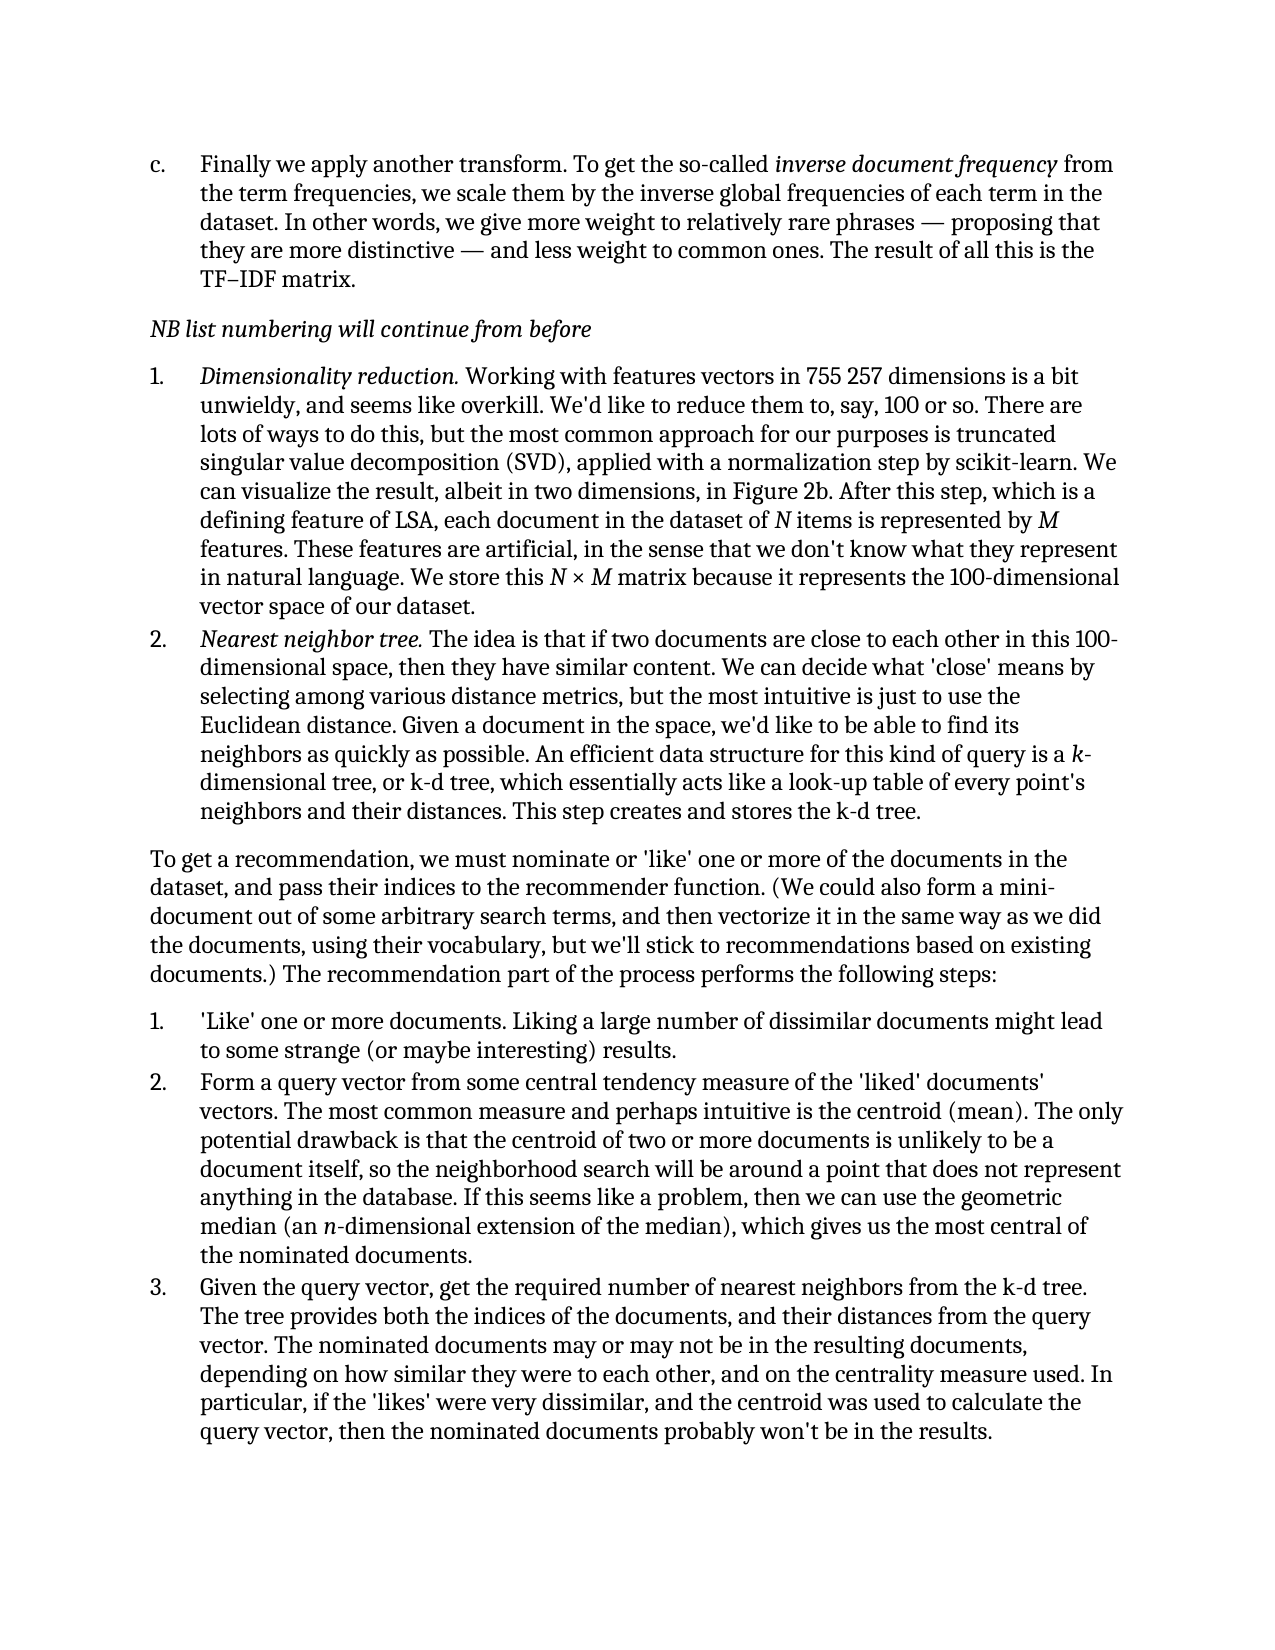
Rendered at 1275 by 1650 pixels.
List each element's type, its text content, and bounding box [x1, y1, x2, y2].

list Dimensionality reduction. Working with features vectors in 755 257 dimensions is a bit unwieldy, and seems like overkill. We'd like to reduce them to, say, 100 or so. There are lots of ways to do this, but the most common approach for our purposes is truncated singular value decomposition (SVD), applied with a normalization step by scikit-learn. We can visualize the result, albeit in two dimensions, in Figure 2b. After this step, which is a defining feature of LSA, each document in the dataset of N items is represented by M features. These features are artificial, in the sense that we don't know what they represent in natural language. We store this N × M matrix because it represents the 100-dimensional vector space of our dataset. [150, 362, 1125, 621]
list Given the query vector, get the required number of nearest neighbors from the k-d tree. The tree provides both the indices of the documents, and their distances from the query vector. The nominated documents may or may not be in the resulting documents, depending on how similar they were to each other, and on the centrality measure used. In particular, if the 'likes' were very dissimilar, and the centroid was used to calculate the query vector, then the nominated documents probably won't be in the results. [150, 1273, 1125, 1446]
list Nearest neighbor tree. The idea is that if two documents are close to each other in this 100-dimensional space, then they have similar content. We can decide what 'close' means by selecting among various distance metrics, but the most intuitive is just to use the Euclidean distance. Given a document in the space, we'd like to be able to find its neighbors as quickly as possible. An efficient data structure for this kind of query is a k-dimensional tree, or k-d tree, which essentially acts like a look-up table of every point's neighbors and their distances. This step creates and stores the k-d tree. [150, 624, 1125, 826]
list Form a query vector from some central tendency measure of the 'liked' documents' vectors. The most common measure and perhaps intuitive is the centroid (mean). The only potential drawback is that the centroid of two or more documents is unlikely to be a document itself, so the neighborhood search will be around a point that does not represent anything in the database. If this seems like a problem, then we can use the geometric median (an n-dimensional extension of the median), which gives us the most central of the nominated documents. [150, 1068, 1125, 1269]
text To get a recommendation, we must nominate or 'like' one or more of the documents in the dataset, and pass their indices to the recommender function. (We could also form a mini-document out of some arbitrary search terms, and then vectorize it in the same way as we did the documents, using their vocabulary, but we'll stick to recommendations based on existing documents.) The recommendation part of the process performs the following steps: [150, 844, 1125, 988]
list 'Like' one or more documents. Liking a large number of dissimilar documents might lead to some strange (or maybe interesting) results. [150, 1007, 1125, 1064]
list Finally we apply another transform. To get the so-called inverse document frequency from the term frequencies, we scale them by the inverse global frequencies of each term in the dataset. In other words, we give more weight to relatively rare phrases — proposing that they are more distinctive — and less weight to common ones. The result of all this is the TF–IDF matrix. [150, 150, 1125, 294]
text NB list numbering will continue from before [150, 314, 1125, 343]
